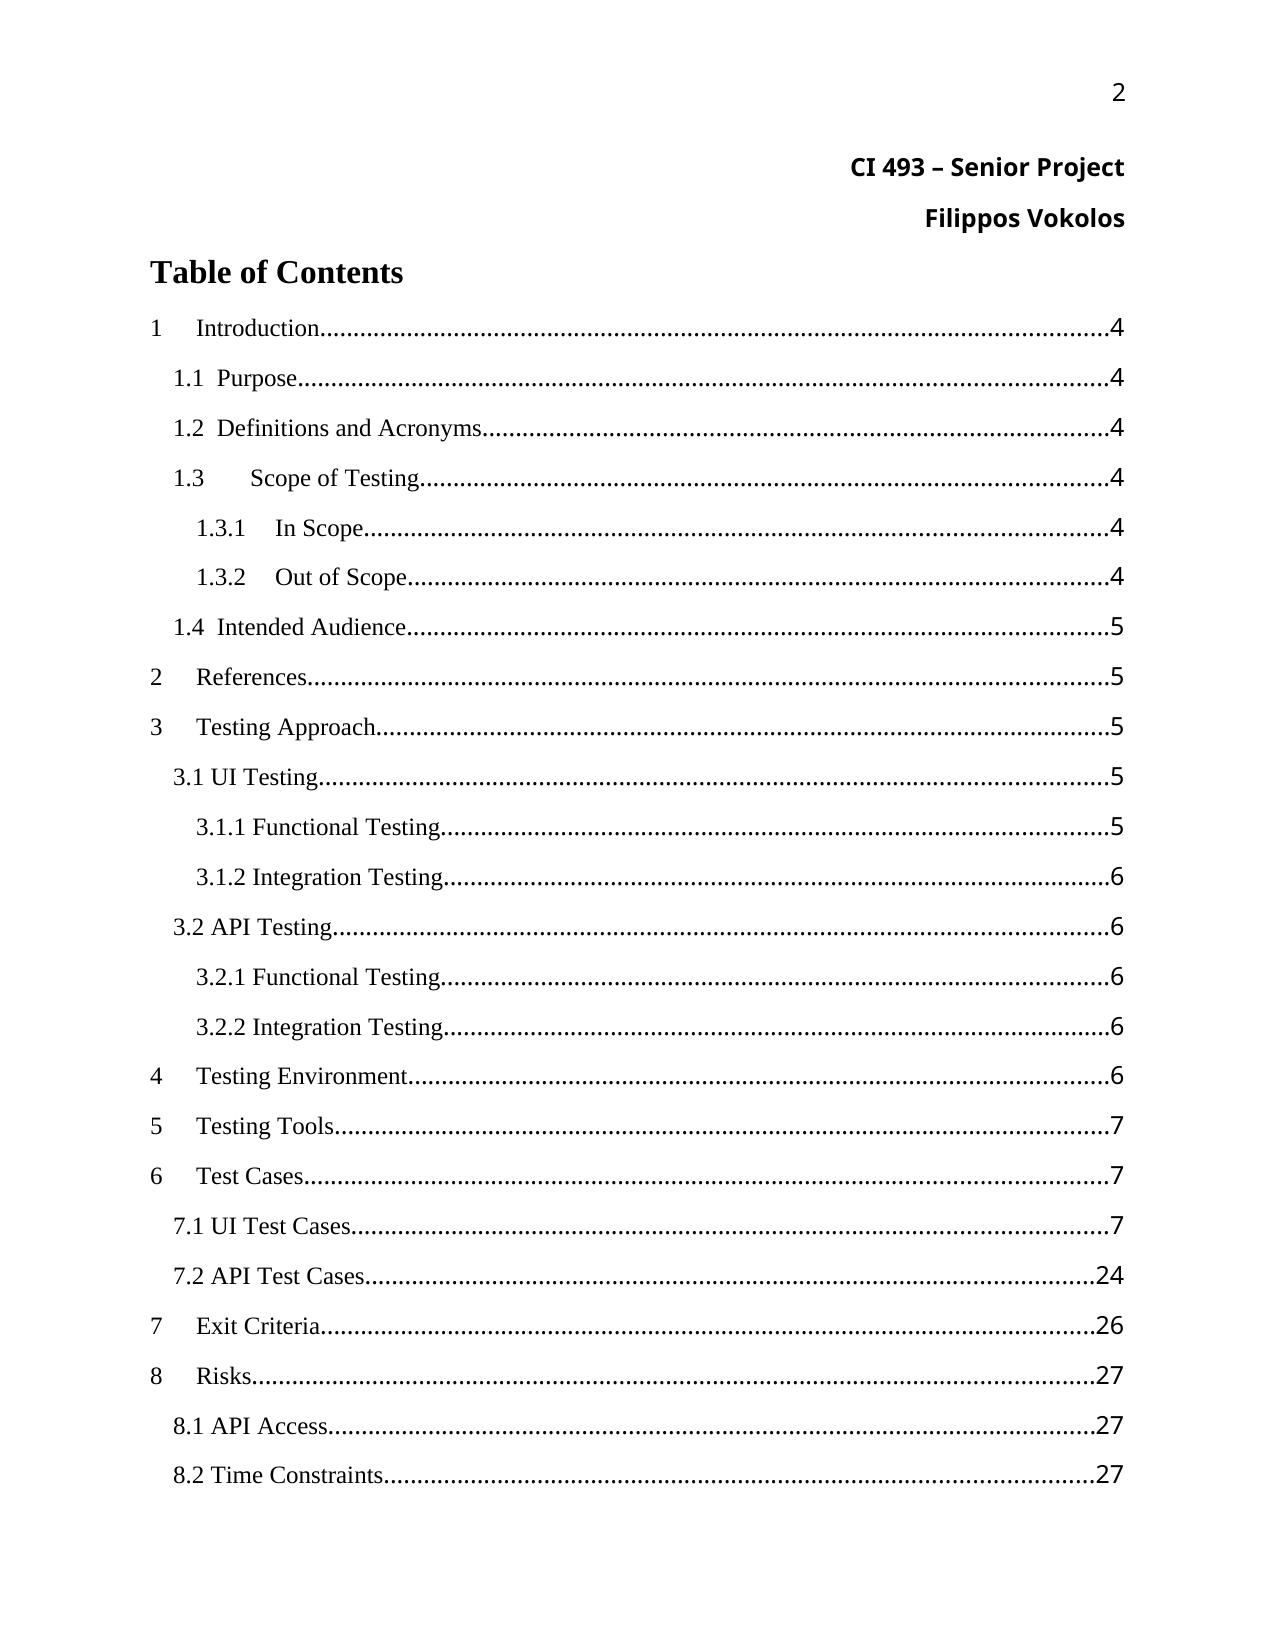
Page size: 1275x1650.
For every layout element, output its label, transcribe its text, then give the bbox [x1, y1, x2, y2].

text Table of Contents [150, 252, 1125, 290]
text CI 493 – Senior Project [150, 150, 1125, 184]
text Filippos Vokolos [150, 201, 1125, 235]
